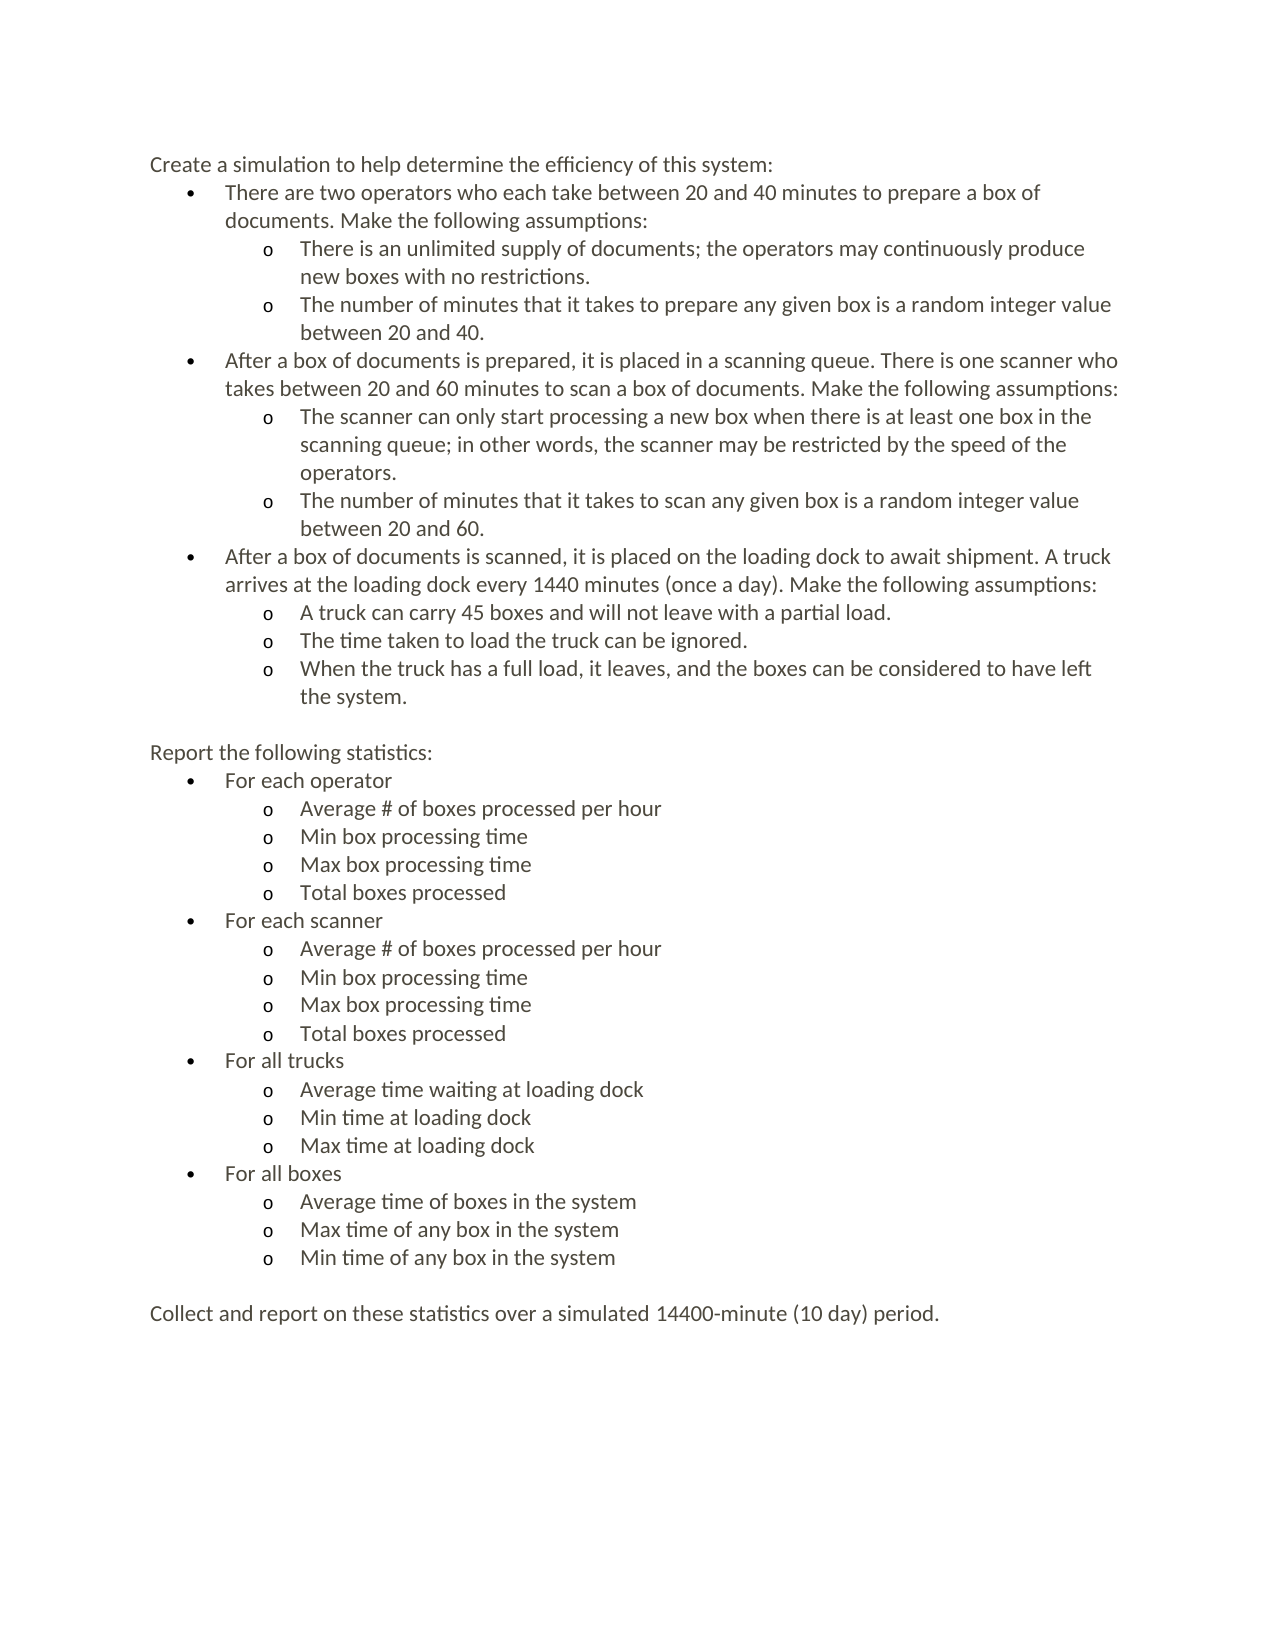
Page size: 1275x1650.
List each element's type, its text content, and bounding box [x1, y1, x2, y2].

text Create a simulation to help determine the efficiency of this system: [150, 150, 1125, 178]
text Collect and report on these statistics over a simulated 14400-minute (10 day) period. [150, 1299, 1125, 1327]
list Total boxes processed [262, 1019, 1125, 1047]
list The number of minutes that it takes to scan any given box is a random integer value between 20 and 60. [262, 486, 1125, 542]
list There is an unlimited supply of documents; the operators may continuously produce new boxes with no restrictions. [262, 234, 1125, 290]
list Min box processing time [262, 963, 1125, 991]
list Min time of any box in the system [262, 1243, 1125, 1271]
list Max box processing time [262, 991, 1125, 1019]
list After a box of documents is scanned, it is placed on the loading dock to await shipment. A truck arrives at the loading dock every 1440 minutes (once a day). Make the following assumptions: [187, 542, 1125, 598]
list For each operator [187, 766, 1125, 794]
list The number of minutes that it takes to prepare any given box is a random integer value between 20 and 40. [262, 290, 1125, 346]
list A truck can carry 45 boxes and will not leave with a partial load. [262, 598, 1125, 626]
list Average time of boxes in the system [262, 1187, 1125, 1215]
list Max time of any box in the system [262, 1215, 1125, 1243]
list Average time waiting at loading dock [262, 1075, 1125, 1103]
list After a box of documents is prepared, it is placed in a scanning queue. There is one scanner who takes between 20 and 60 minutes to scan a box of documents. Make the following assumptions: [187, 346, 1125, 402]
text Report the following statistics: [150, 738, 1125, 766]
list Total boxes processed [262, 878, 1125, 907]
list When the truck has a full load, it leaves, and the boxes can be considered to have left the system. [262, 654, 1125, 710]
list Min time at loading dock [262, 1103, 1125, 1131]
list For each scanner [187, 907, 1125, 934]
list Average # of boxes processed per hour [262, 934, 1125, 963]
list Average # of boxes processed per hour [262, 794, 1125, 822]
list The scanner can only start processing a new box when there is at least one box in the scanning queue; in other words, the scanner may be restricted by the speed of the operators. [262, 402, 1125, 486]
list Max box processing time [262, 851, 1125, 878]
list For all boxes [187, 1159, 1125, 1187]
list For all trucks [187, 1047, 1125, 1075]
list Min box processing time [262, 822, 1125, 851]
list The time taken to load the truck can be ignored. [262, 626, 1125, 654]
list There are two operators who each take between 20 and 40 minutes to prepare a box of documents. Make the following assumptions: [187, 178, 1125, 234]
list Max time at loading dock [262, 1131, 1125, 1159]
